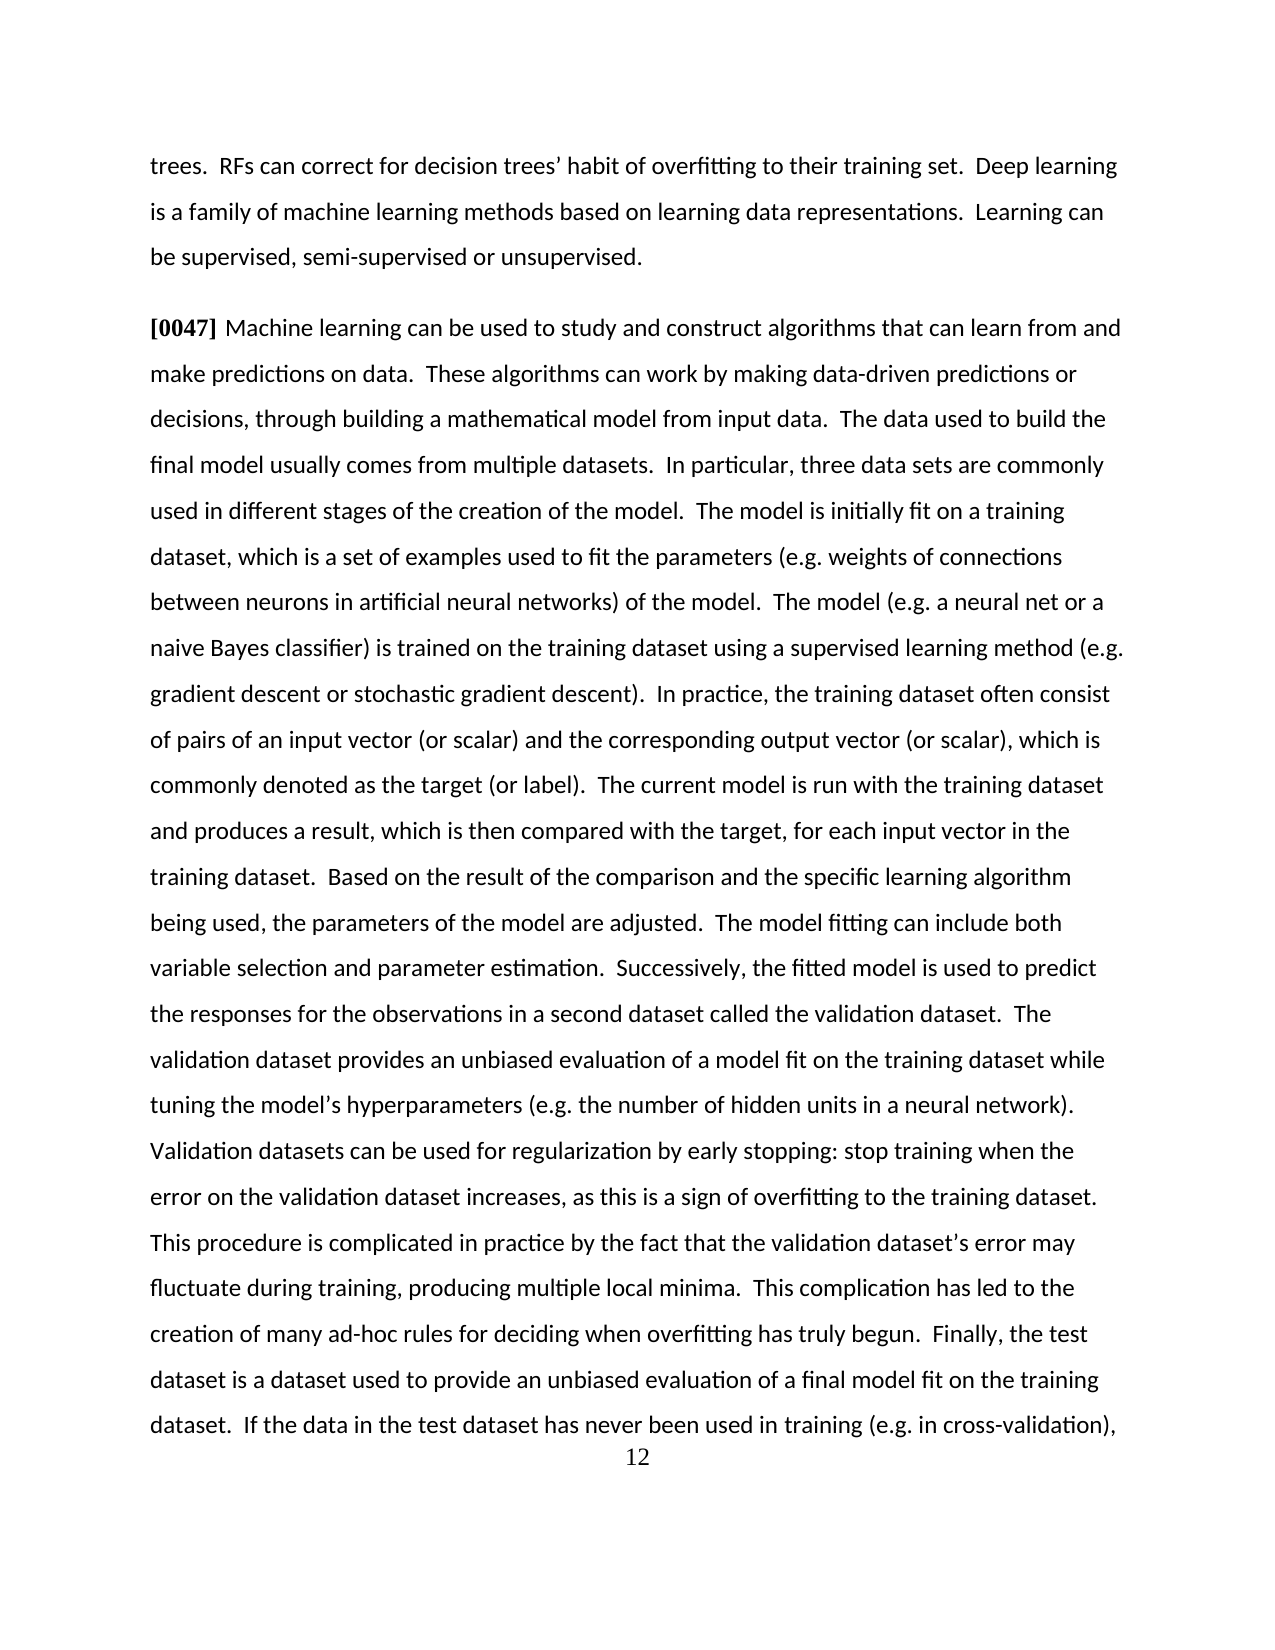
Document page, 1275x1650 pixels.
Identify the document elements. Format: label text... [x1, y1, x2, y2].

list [150, 150, 1125, 272]
